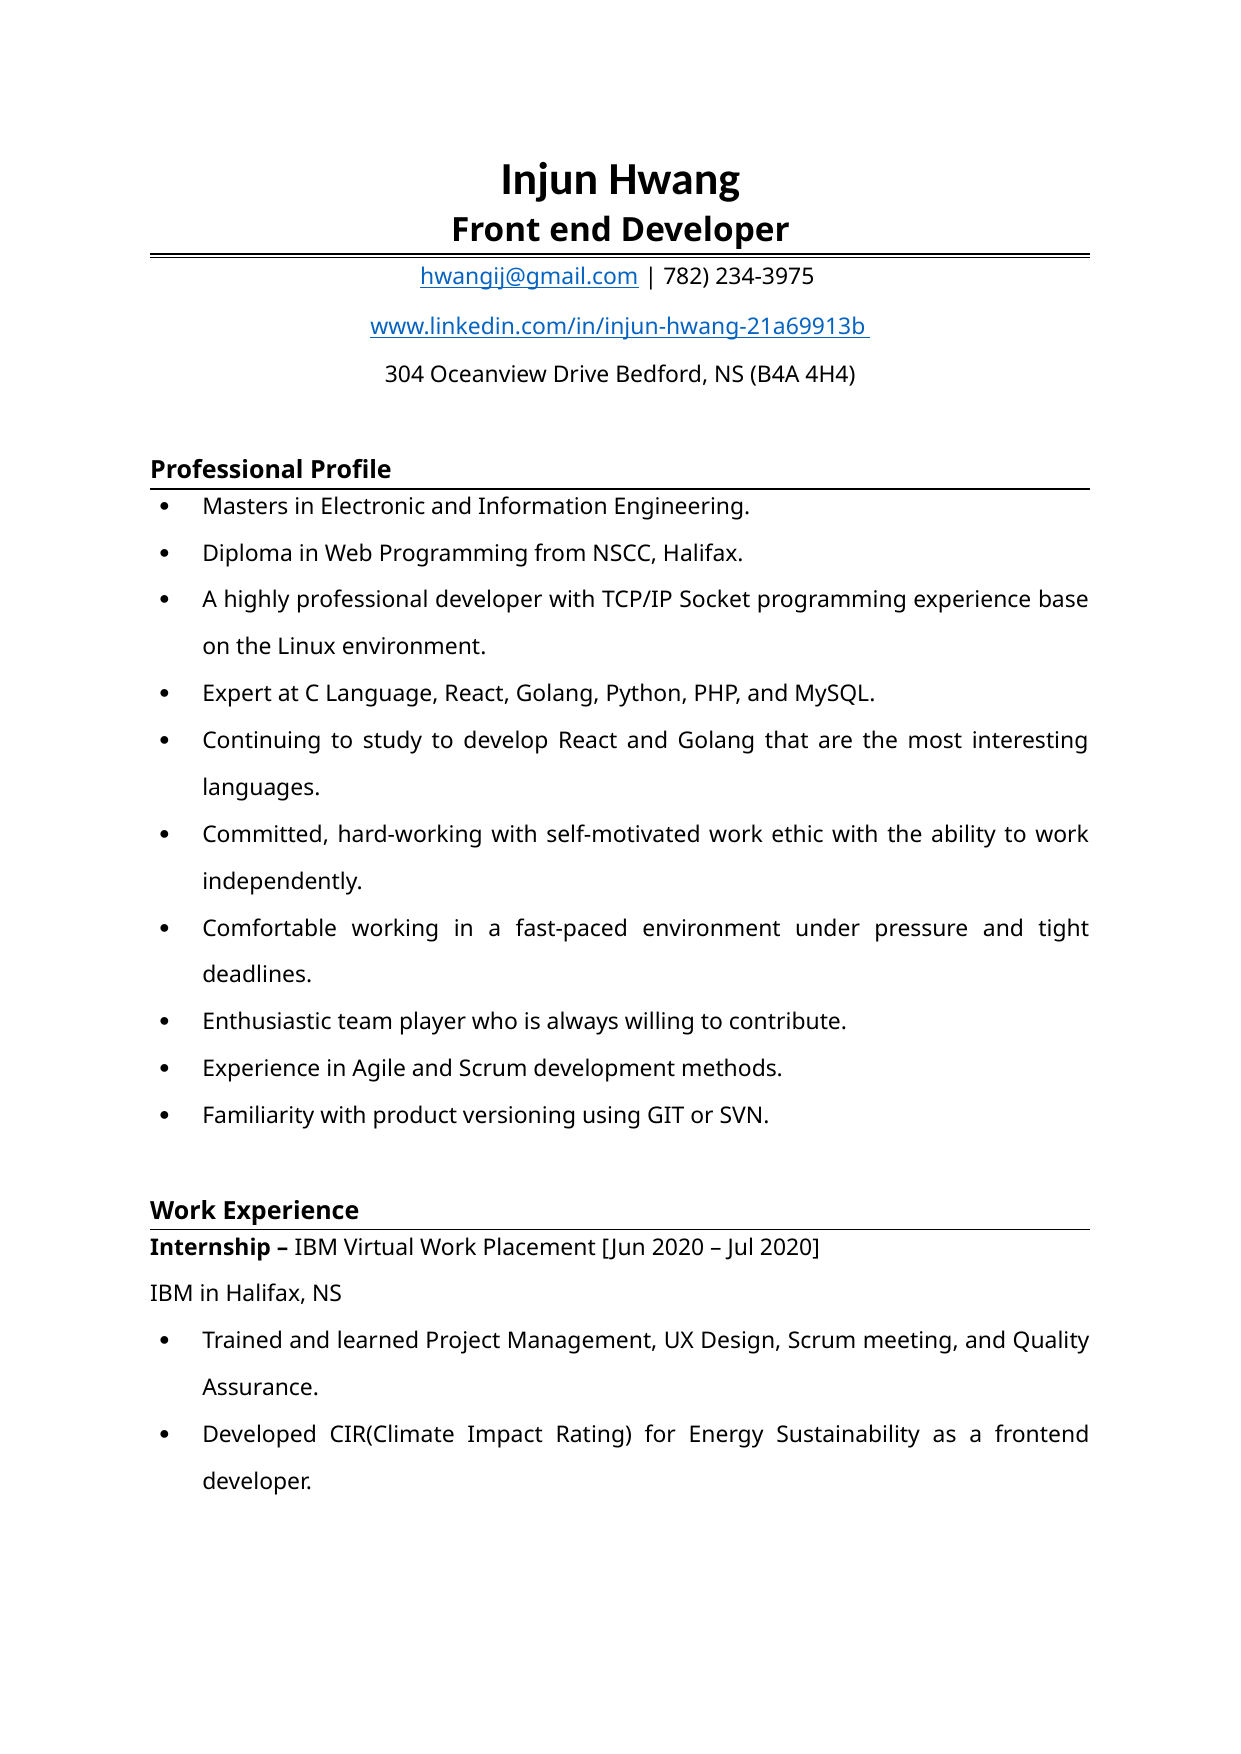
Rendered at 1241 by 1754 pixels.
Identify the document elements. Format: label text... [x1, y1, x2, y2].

text Work Experience [150, 1193, 1090, 1229]
list Comfortable working in a fast-paced environment under pressure and tight deadlines. [160, 911, 1090, 989]
list Enthusiastic team player who is always willing to contribute. [160, 1005, 1090, 1036]
list Experience in Agile and Scrum development methods. [160, 1052, 1090, 1083]
text Internship – IBM Virtual Work Placement [Jun 2020 – Jul 2020] [150, 1230, 1090, 1262]
text 304 Oceanview Drive Bedford, NS (B4A 4H4) [150, 358, 1090, 389]
text Professional Profile [150, 452, 1090, 488]
list A highly professional developer with TCP/IP Socket programming experience base on the Linux environment. [160, 583, 1090, 661]
text hwangij@gmail.com | 782) 234-3975 양식의 맨 위 [150, 258, 1090, 291]
list Developed CIR(Climate Impact Rating) for Energy Sustainability as a frontend developer. [160, 1418, 1090, 1496]
list Diploma in Web Programming from NSCC, Halifax. [160, 536, 1090, 568]
list Committed, hard-working with self-motivated work ethic with the ability to work independently. [160, 818, 1090, 896]
text Injun Hwang [150, 150, 1090, 206]
text www.linkedin.com/in/injun-hwang-21a69913b양식의 맨 아래 [150, 308, 1090, 341]
list Trained and learned Project Management, UX Design, Scrum meeting, and Quality Assurance. [160, 1324, 1090, 1402]
list Familiarity with product versioning using GIT or SVN. [160, 1099, 1090, 1130]
text IBM in Halifax, NS [150, 1277, 1090, 1308]
list Continuing to study to develop React and Golang that are the most interesting languages. [160, 724, 1090, 802]
list Expert at C Language, React, Golang, Python, PHP, and MySQL. [160, 677, 1090, 708]
list Masters in Electronic and Information Engineering. [160, 490, 1090, 521]
text Front end Developer [150, 206, 1090, 253]
